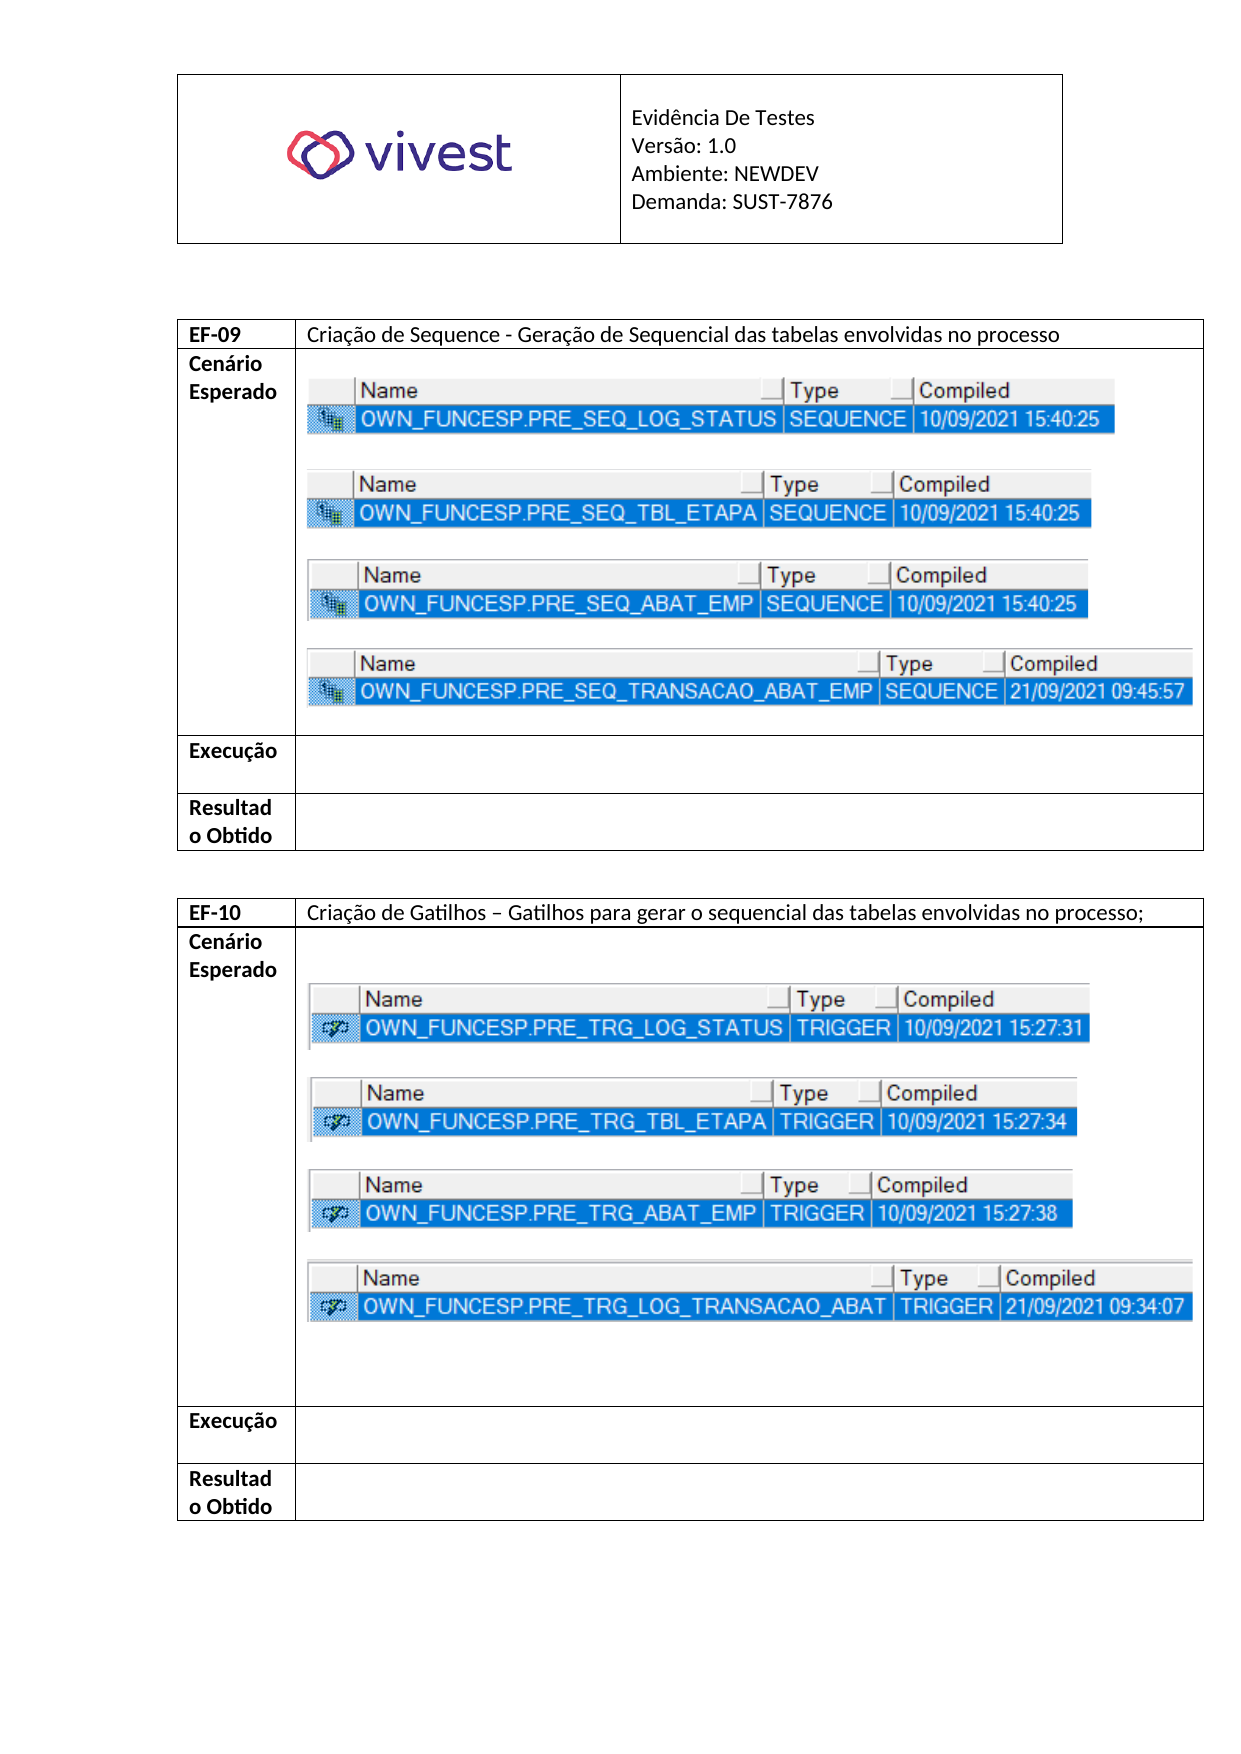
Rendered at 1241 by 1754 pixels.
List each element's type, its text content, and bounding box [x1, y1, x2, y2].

picture [306, 559, 1089, 621]
picture [306, 469, 1092, 532]
table_cell Execução [178, 736, 295, 792]
table_cell Resultado Obtido [178, 794, 295, 849]
picture [306, 377, 1115, 441]
picture [306, 1077, 1078, 1142]
table_header EF-09 [178, 320, 295, 348]
table_cell [296, 1464, 1203, 1520]
table_cell Cenário Esperado [178, 349, 295, 735]
table_header EF-10 [178, 899, 295, 926]
picture [306, 1169, 1073, 1232]
table_cell [296, 928, 1203, 1406]
table_header Criação de Sequence - Geração de Sequencial das tabelas envolvidas no processo [296, 320, 1203, 348]
picture [306, 648, 1193, 708]
table_cell Cenário Esperado [178, 928, 295, 1406]
table_cell Resultado Obtido [178, 1464, 295, 1520]
table_cell Execução [178, 1407, 295, 1463]
table_header Criação de Gatilhos – Gatilhos para gerar o sequencial das tabelas envolvidas no processo; [296, 899, 1203, 926]
table_cell [296, 349, 1203, 735]
picture [306, 1259, 1193, 1322]
picture [306, 983, 1090, 1050]
table_cell [296, 794, 1203, 849]
table_cell [296, 1407, 1203, 1463]
table_cell [296, 736, 1203, 792]
